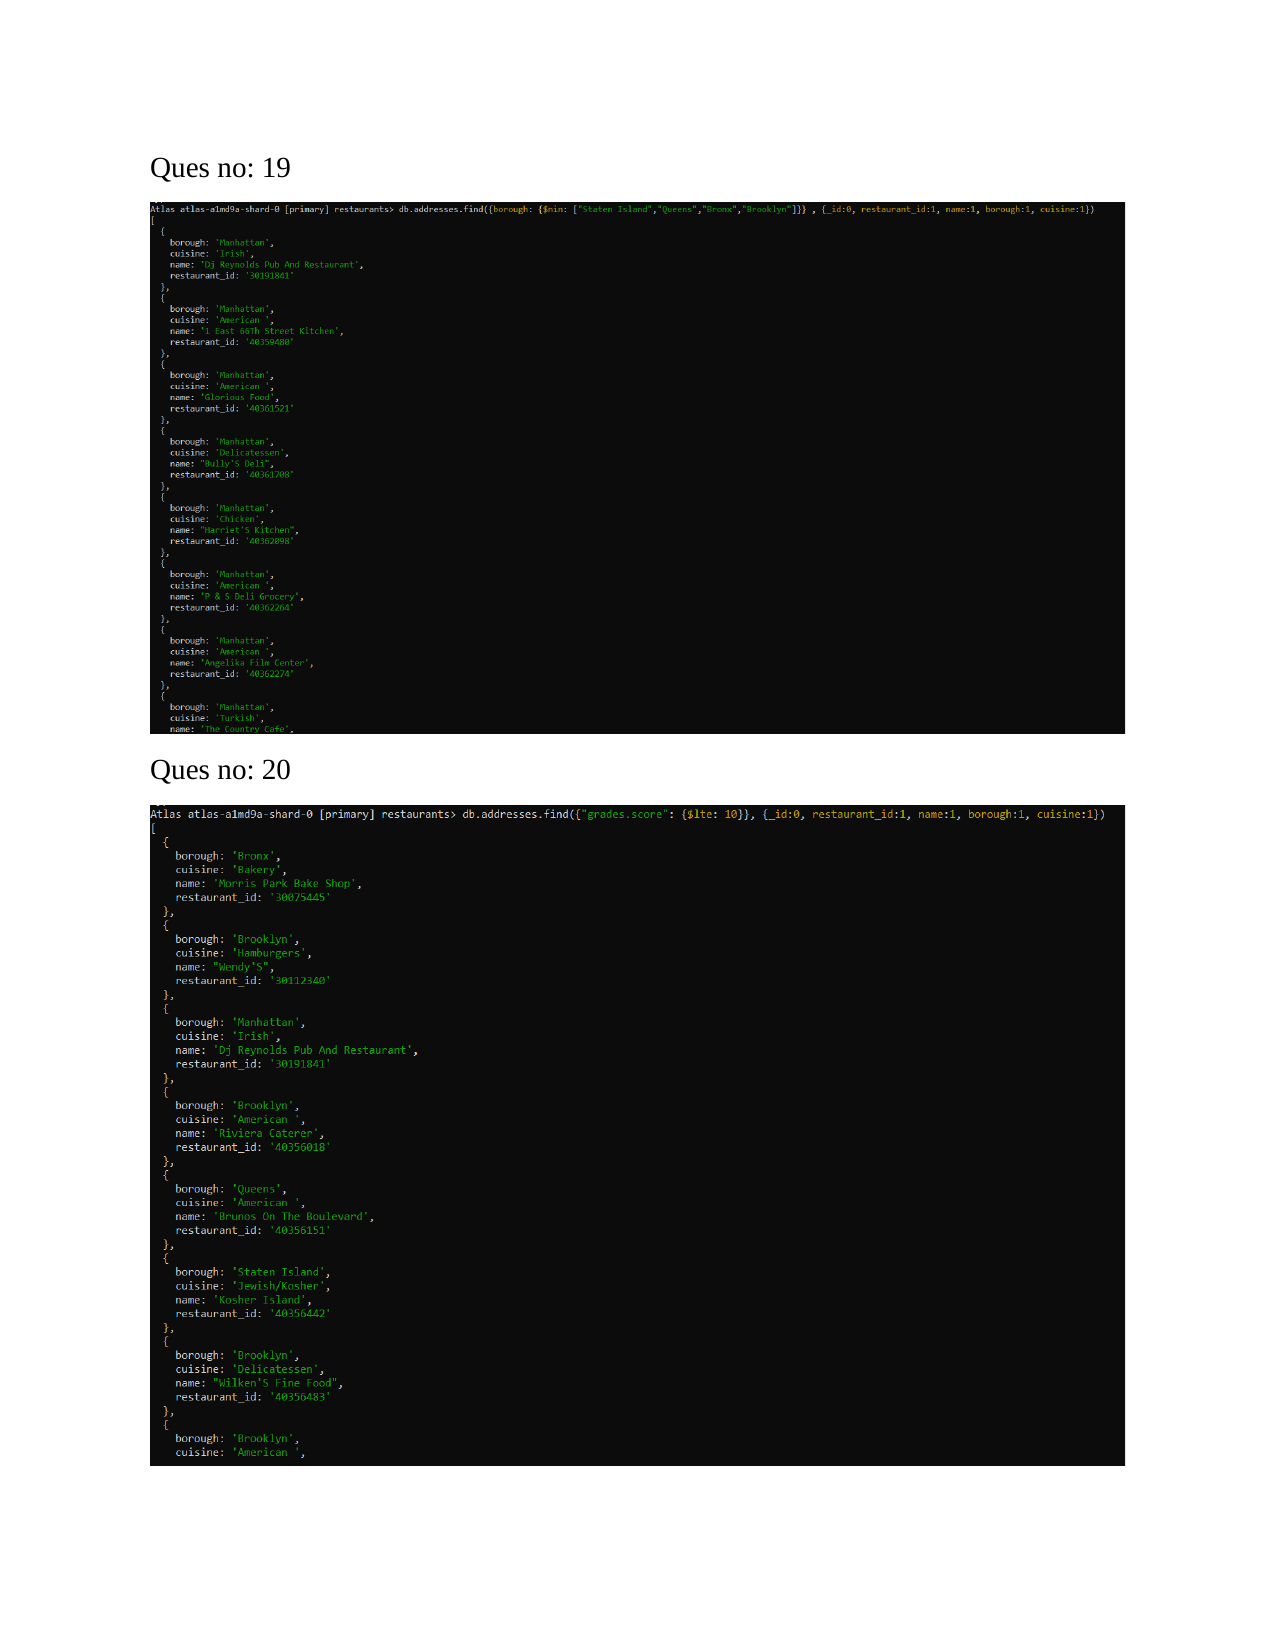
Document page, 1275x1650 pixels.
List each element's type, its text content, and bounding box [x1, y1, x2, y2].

text Ques no: 19 [150, 150, 1125, 183]
text Ques no: 20 [150, 752, 1125, 786]
picture [150, 202, 1125, 734]
picture [150, 805, 1125, 1466]
